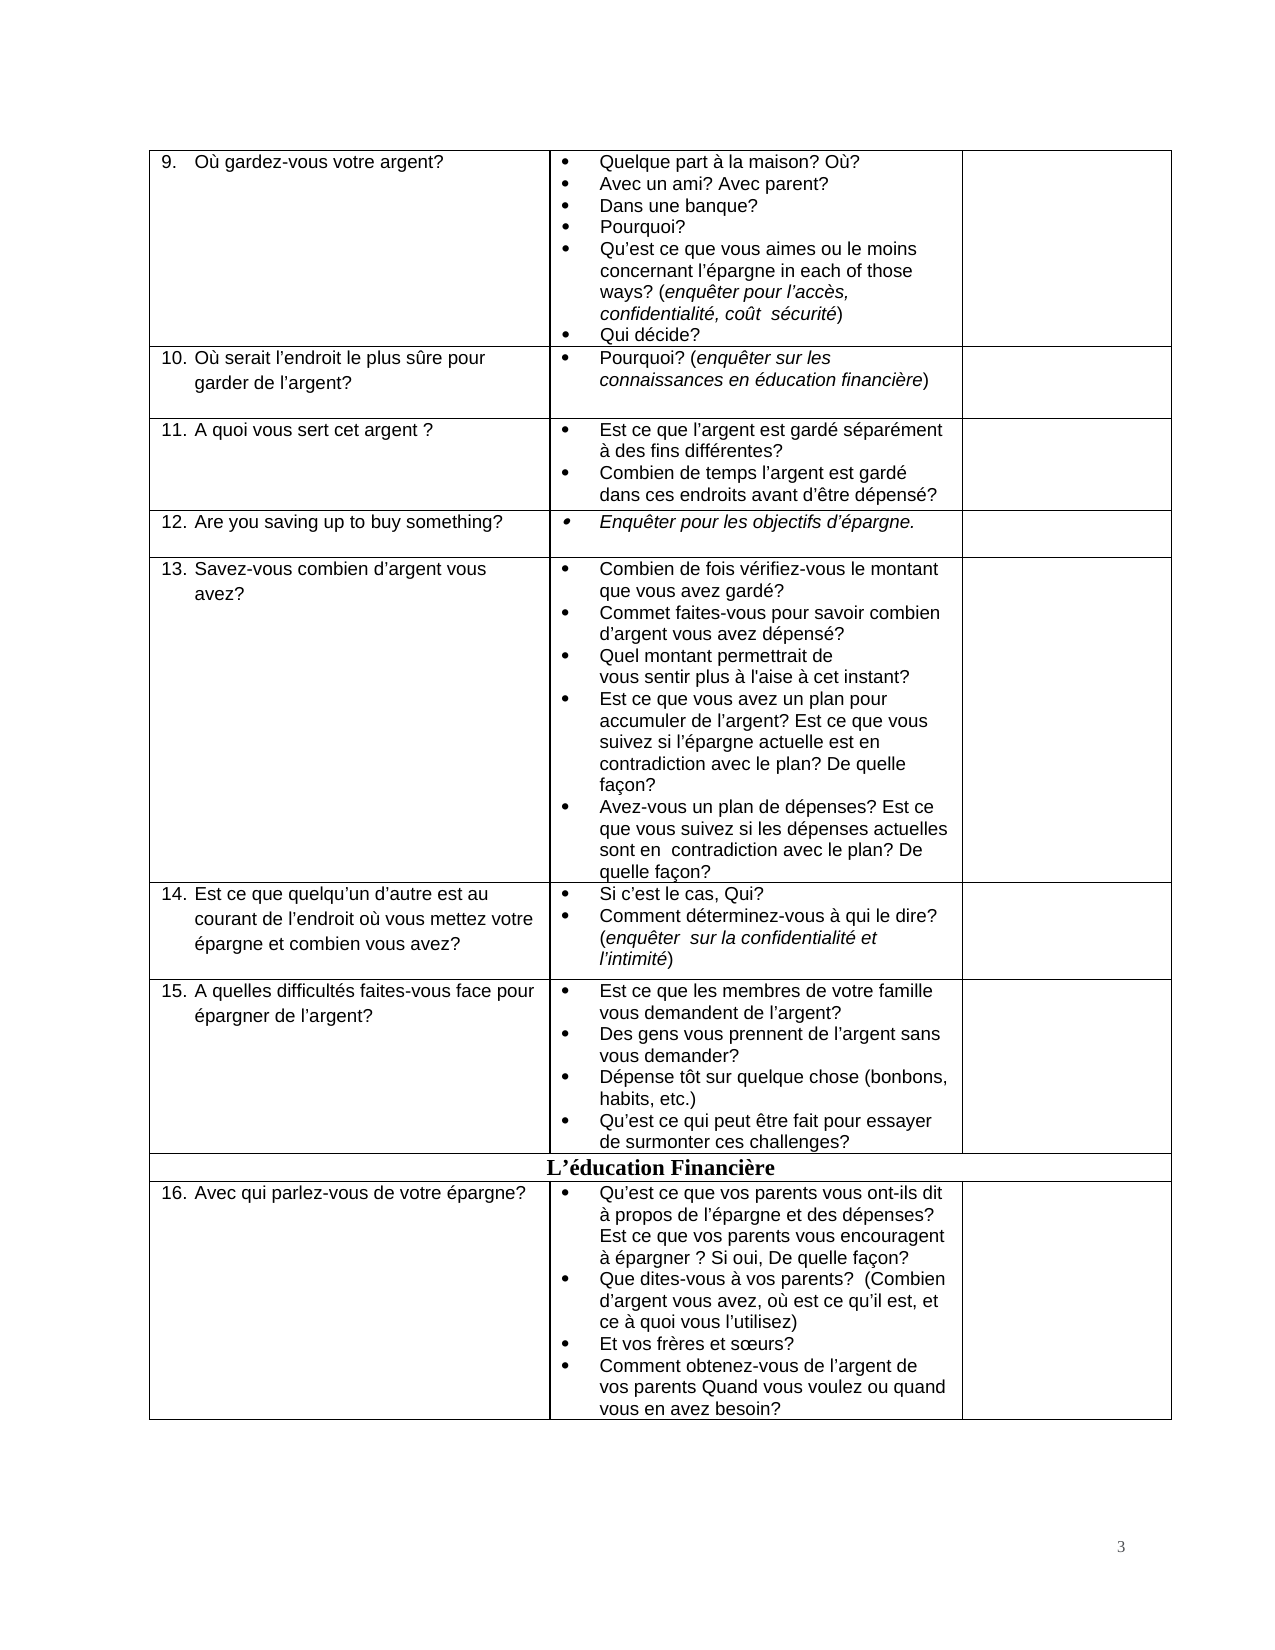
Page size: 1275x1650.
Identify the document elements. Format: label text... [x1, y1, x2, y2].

table_cell Are you saving up to buy something? [150, 511, 549, 557]
table_cell Est ce que l’argent est gardé séparément à des fins différentes? Combien de temps l’argent est gardé dans ces endroits avant d’être dépensé? [551, 419, 962, 510]
table_cell [963, 419, 1171, 510]
table_cell A quoi vous sert cet argent ? [150, 419, 549, 510]
table_cell Qu’est ce que vos parents vous ont-ils dit à propos de l’épargne et des dépenses? Est ce que vos parents vous encouragent à épargner ? Si oui, De quelle façon? Que dites-vous à vos parents? (Combien d’argent vous avez, où est ce qu’il est, et ce à quoi vous l’utilisez) Et vos frères et sœurs? Comment obtenez-vous de l’argent de vos parents Quand vous voulez ou quand vous en avez besoin? [551, 1182, 962, 1419]
table_cell [963, 980, 1171, 1153]
table_cell A quelles difficultés faites-vous face pour épargner de l’argent? [150, 980, 549, 1153]
table_cell Où serait l’endroit le plus sûre pour garder de l’argent? [150, 347, 549, 417]
table_cell [963, 151, 1171, 346]
table_cell Où gardez-vous votre argent? [150, 151, 549, 346]
table_cell Enquêter pour les objectifs d’épargne. [551, 511, 962, 557]
table_cell [963, 883, 1171, 979]
table_cell Combien de fois vérifiez-vous le montant que vous avez gardé? Commet faites-vous pour savoir combien d’argent vous avez dépensé? Quel montant permettrait de vous sentir plus à l'aise à cet instant? Est ce que vous avez un plan pour accumuler de l’argent? Est ce que vous suivez si l’épargne actuelle est en contradiction avec le plan? De quelle façon? Avez-vous un plan de dépenses? Est ce que vous suivez si les dépenses actuelles sont en contradiction avec le plan? De quelle façon? [551, 558, 962, 882]
table_cell L’éducation Financière [150, 1154, 1171, 1181]
table_cell [963, 347, 1171, 417]
table_cell [963, 1182, 1171, 1419]
table_cell Est ce que quelqu’un d’autre est au courant de l’endroit où vous mettez votre épargne et combien vous avez? [150, 883, 549, 979]
table_cell [963, 558, 1171, 882]
table_cell Pourquoi? (enquêter sur les connaissances en éducation financière) [551, 347, 962, 417]
table_cell Avec qui parlez-vous de votre épargne? [150, 1182, 549, 1419]
table_cell Quelque part à la maison? Où? Avec un ami? Avec parent? Dans une banque? Pourquoi? Qu’est ce que vous aimes ou le moins concernant l’épargne in each of those ways? (enquêter pour l’accès, confidentialité, coût sécurité) Qui décide? [551, 151, 962, 346]
table_cell Est ce que les membres de votre famille vous demandent de l’argent? Des gens vous prennent de l’argent sans vous demander? Dépense tôt sur quelque chose (bonbons, habits, etc.) Qu’est ce qui peut être fait pour essayer de surmonter ces challenges? [551, 980, 962, 1153]
table_cell Si c’est le cas, Qui? Comment déterminez-vous à qui le dire? (enquêter sur la confidentialité et l’intimité) [551, 883, 962, 979]
table_cell [963, 511, 1171, 557]
table_cell Savez-vous combien d’argent vous avez? [150, 558, 549, 882]
